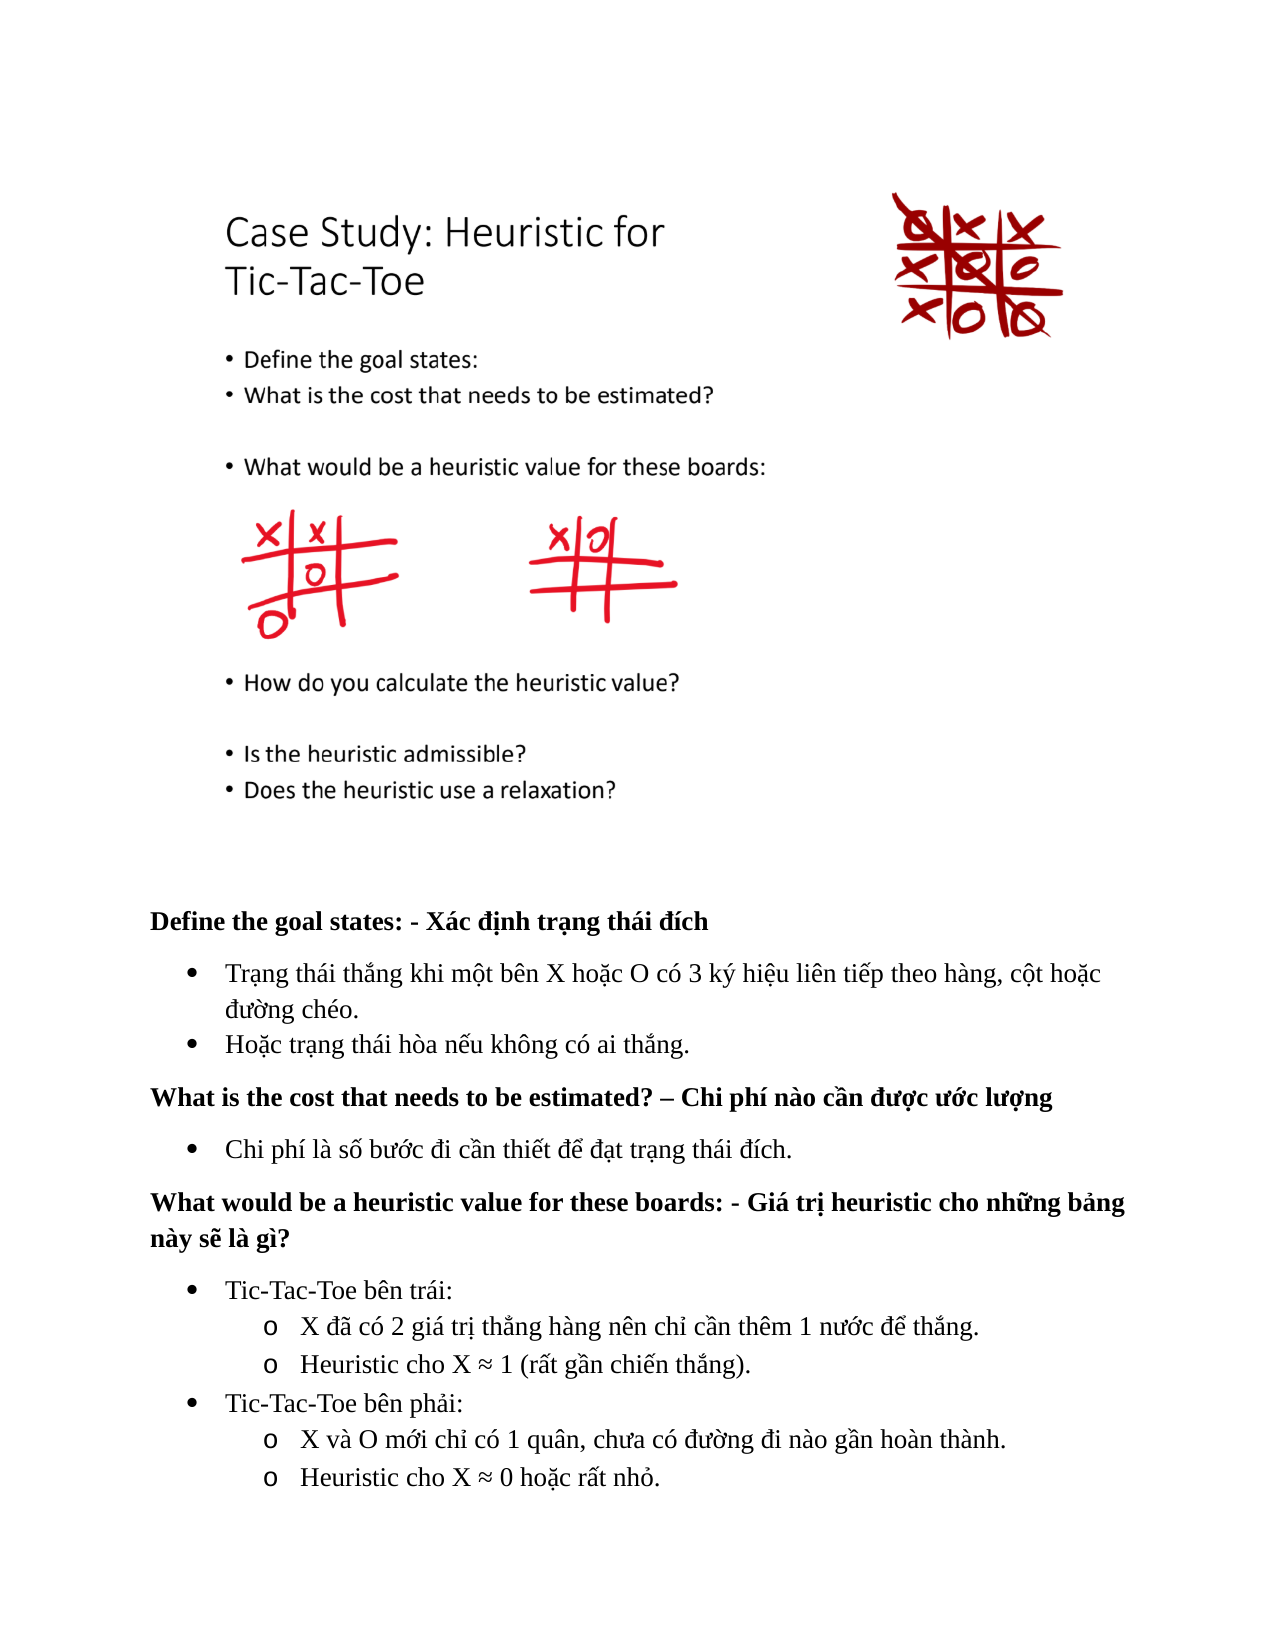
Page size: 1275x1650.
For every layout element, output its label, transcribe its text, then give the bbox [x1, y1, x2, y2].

list Heuristic cho X ≈ 0 hoặc rất nhỏ. [262, 1461, 1125, 1495]
list Tic-Tac-Toe bên phải: [187, 1387, 1125, 1418]
list X và O mới chỉ có 1 quân, chưa có đường đi nào gần hoàn thành. [262, 1423, 1125, 1456]
text What would be a heuristic value for these boards: - Giá trị heuristic cho những bảng này sẽ là gì? [150, 1186, 1125, 1253]
text Define the goal states: - Xác định trạng thái đích [150, 904, 1125, 936]
list Trạng thái thắng khi một bên X hoặc O có 3 ký hiệu liên tiếp theo hàng, cột hoặc đường chéo. [187, 957, 1125, 1024]
list X đã có 2 giá trị thẳng hàng nên chỉ cần thêm 1 nước để thắng. [262, 1310, 1125, 1344]
list Hoặc trạng thái hòa nếu không có ai thắng. [187, 1028, 1125, 1060]
list Tic-Tac-Toe bên trái: [187, 1274, 1125, 1306]
list Heuristic cho X ≈ 1 (rất gần chiến thắng). [262, 1349, 1125, 1382]
picture [150, 150, 1125, 884]
text What is the cost that needs to be estimated? – Chi phí nào cần được ước lượng [150, 1081, 1125, 1112]
list Chi phí là số bước đi cần thiết để đạt trạng thái đích. [187, 1133, 1125, 1165]
